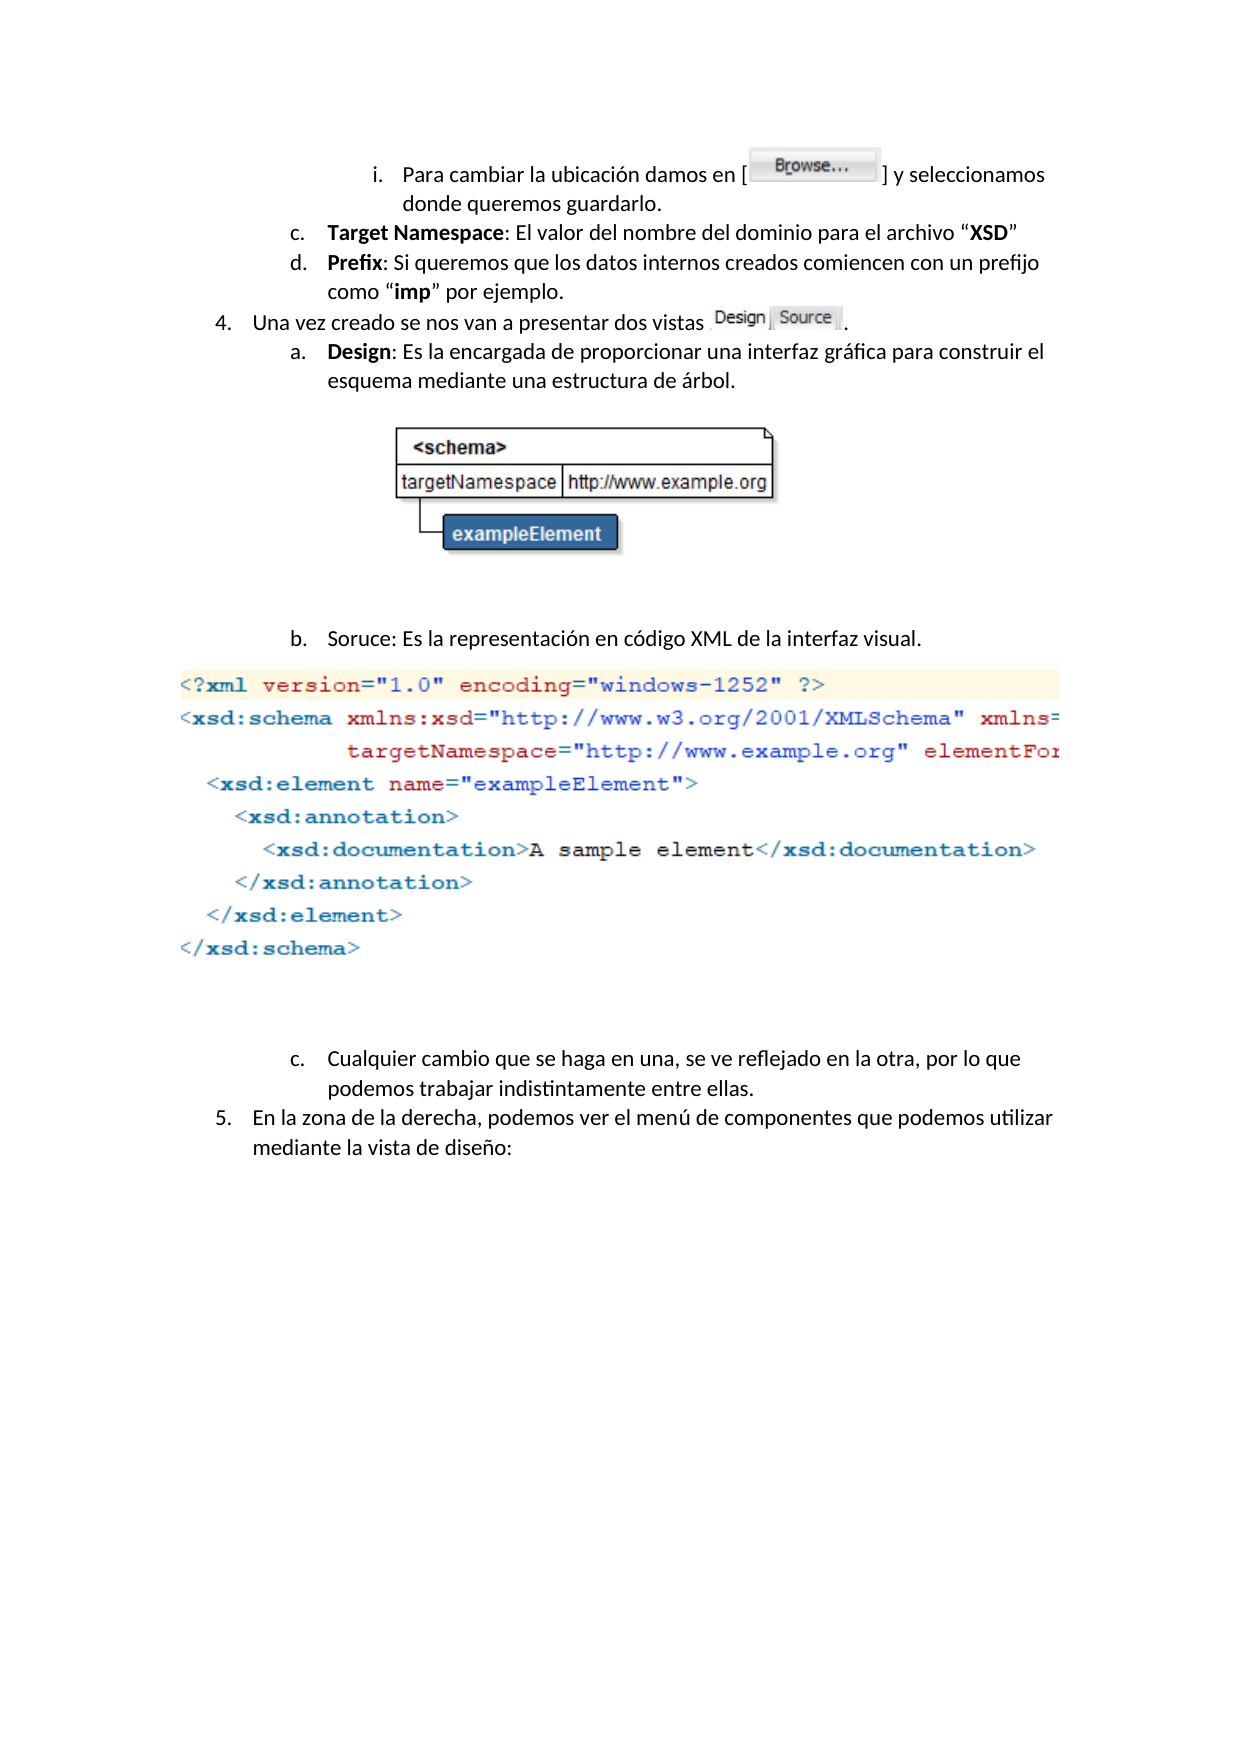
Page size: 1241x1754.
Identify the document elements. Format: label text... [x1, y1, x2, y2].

picture [710, 306, 843, 330]
list Soruce: Es la representación en código XML de la interfaz visual. [290, 624, 1063, 652]
list Una vez creado se nos van a presentar dos vistas . [215, 307, 1063, 336]
list Target Namespace: El valor del nombre del dominio para el archivo “XSD” [290, 218, 1063, 246]
picture [748, 147, 882, 182]
list En la zona de la derecha, podemos ver el menú de componentes que podemos utilizar mediante la vista de diseño: [215, 1103, 1063, 1161]
list Cualquier cambio que se haga en una, se ve reflejado en la otra, por lo que podemos trabajar indistintamente entre ellas. [290, 1044, 1063, 1102]
picture [385, 412, 855, 607]
list Prefix: Si queremos que los datos internos creados comiencen con un prefijo como “imp” por ejemplo. [290, 248, 1063, 305]
list Design: Es la encargada de proporcionar una interfaz gráfica para construir el esquema mediante una estructura de árbol. [290, 337, 1063, 394]
picture [181, 670, 1060, 1027]
list Para cambiar la ubicación damos en [] y seleccionamos donde queremos guardarlo. [383, 148, 1063, 217]
